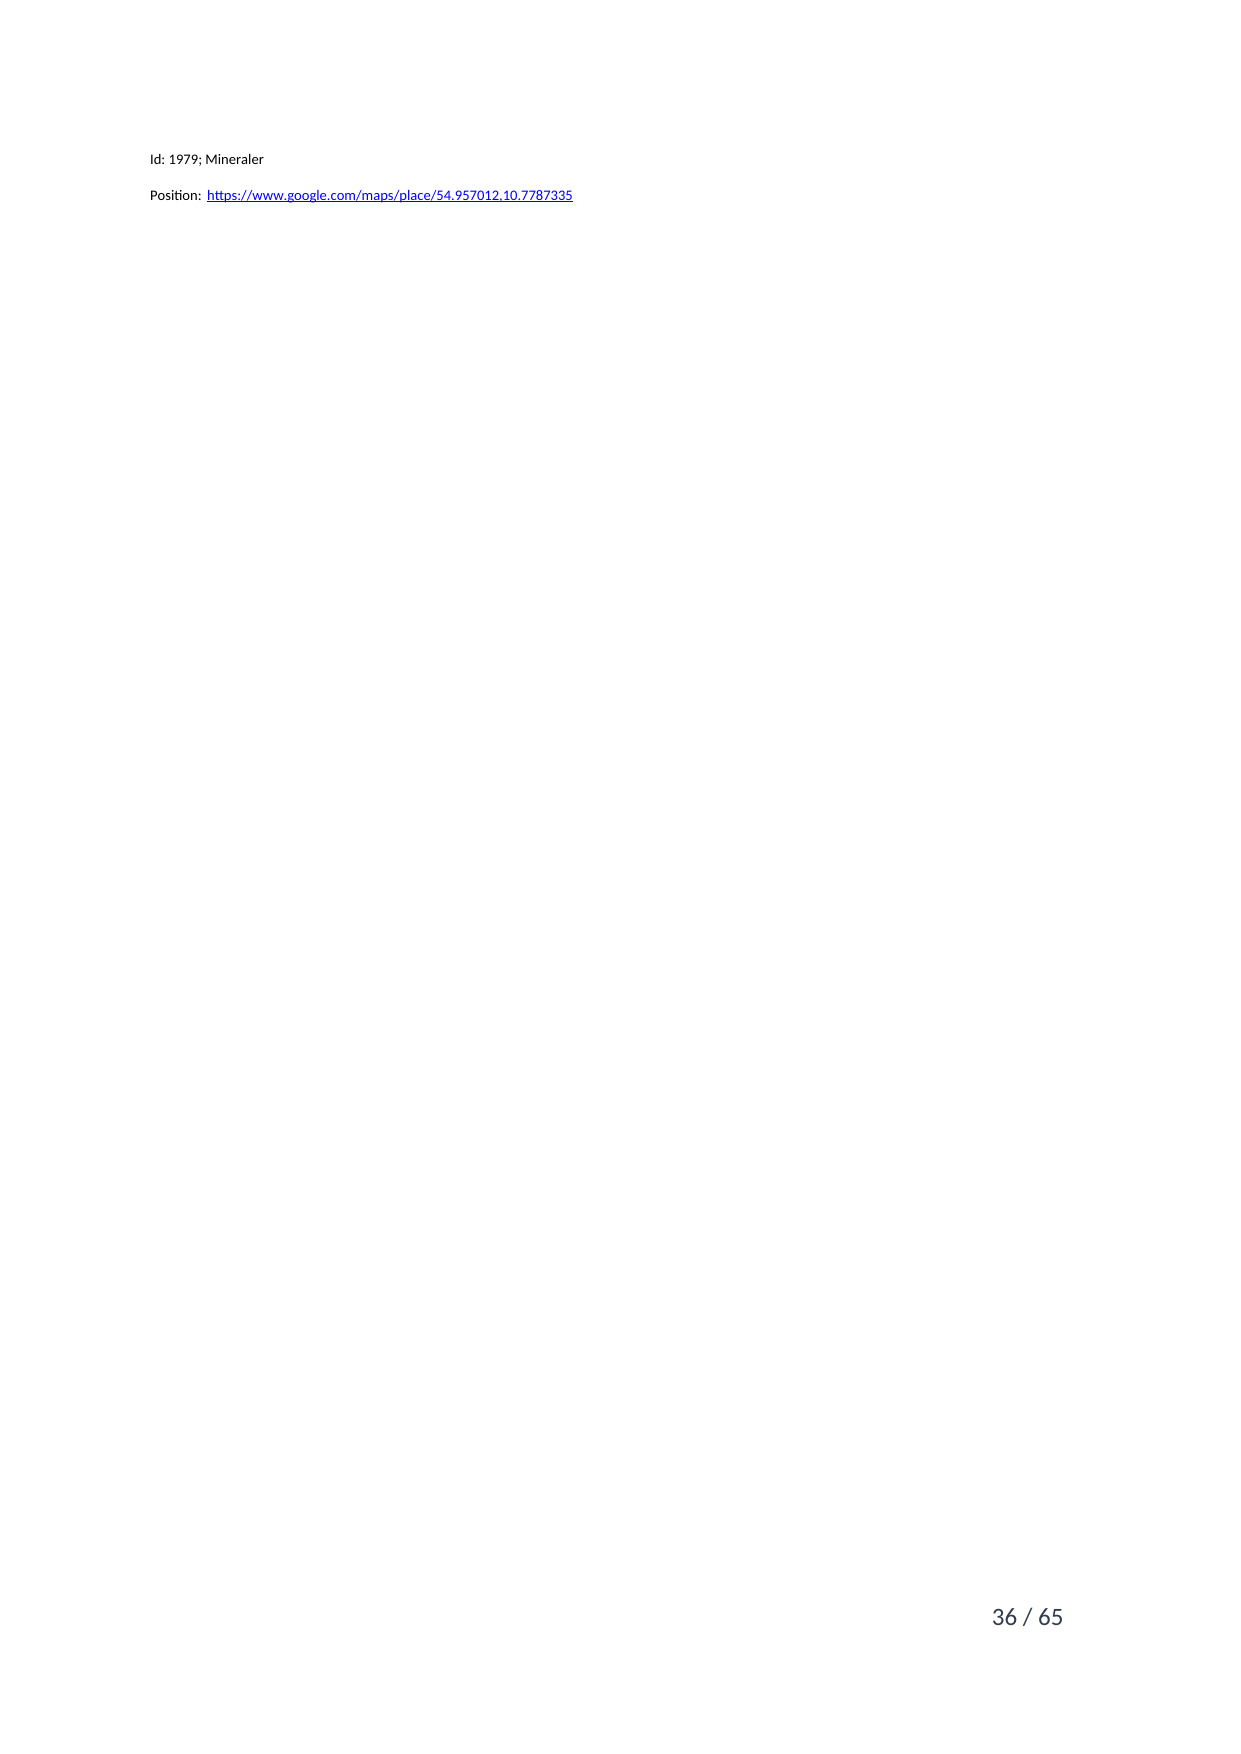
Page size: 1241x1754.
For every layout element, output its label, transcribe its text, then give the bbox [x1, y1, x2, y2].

text Position: https://www.google.com/maps/place/54.957012,10.7787335 [150, 186, 1090, 204]
text Id: 1979; Mineraler [150, 150, 1090, 168]
